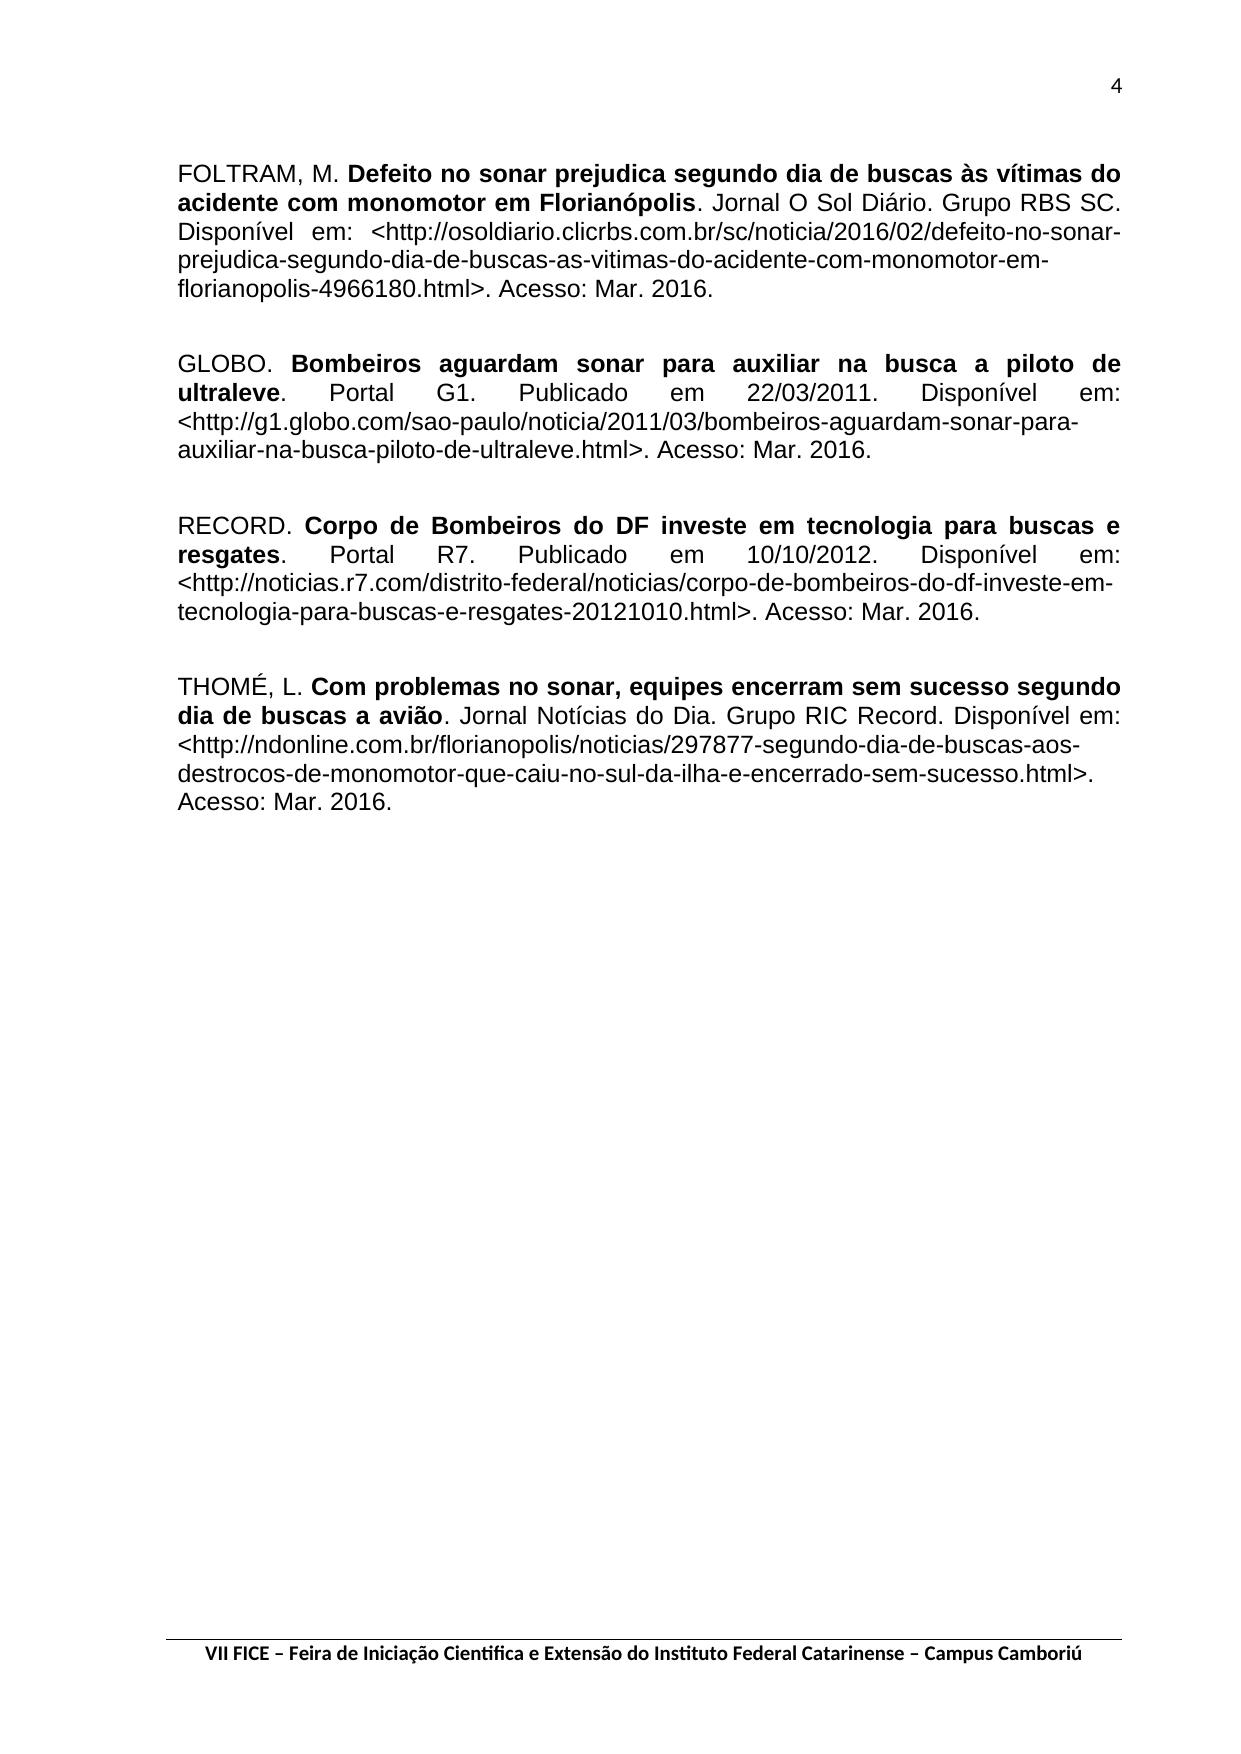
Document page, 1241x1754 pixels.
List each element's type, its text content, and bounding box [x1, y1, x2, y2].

text THOMÉ, L. Com problemas no sonar, equipes encerram sem sucesso segundo dia de buscas a avião. Jornal Notícias do Dia. Grupo RIC Record. Disponível em: <http://ndonline.com.br/florianopolis/noticias/297877-segundo-dia-de-buscas-aos-destrocos-de-monomotor-que-caiu-no-sul-da-ilha-e-encerrado-sem-sucesso.html>. Acesso: Mar. 2016. [177, 672, 1122, 816]
text GLOBO. Bombeiros aguardam sonar para auxiliar na busca a piloto de ultraleve. Portal G1. Publicado em 22/03/2011. Disponível em: <http://g1.globo.com/sao-paulo/noticia/2011/03/bombeiros-aguardam-sonar-para-auxiliar-na-busca-piloto-de-ultraleve.html>. Acesso: Mar. 2016. [177, 349, 1122, 464]
text FOLTRAM, M. Defeito no sonar prejudica segundo dia de buscas às vítimas do acidente com monomotor em Florianópolis. Jornal O Sol Diário. Grupo RBS SC. Disponível em: <http://osoldiario.clicrbs.com.br/sc/noticia/2016/02/defeito-no-sonar-prejudica-segundo-dia-de-buscas-as-vitimas-do-acidente-com-monomotor-em-florianopolis-4966180.html>. Acesso: Mar. 2016. [177, 159, 1122, 303]
text RECORD. Corpo de Bombeiros do DF investe em tecnologia para buscas e resgates. Portal R7. Publicado em 10/10/2012. Disponível em: <http://noticias.r7.com/distrito-federal/noticias/corpo-de-bombeiros-do-df-investe-em-tecnologia-para-buscas-e-resgates-20121010.html>. Acesso: Mar. 2016. [177, 511, 1122, 626]
